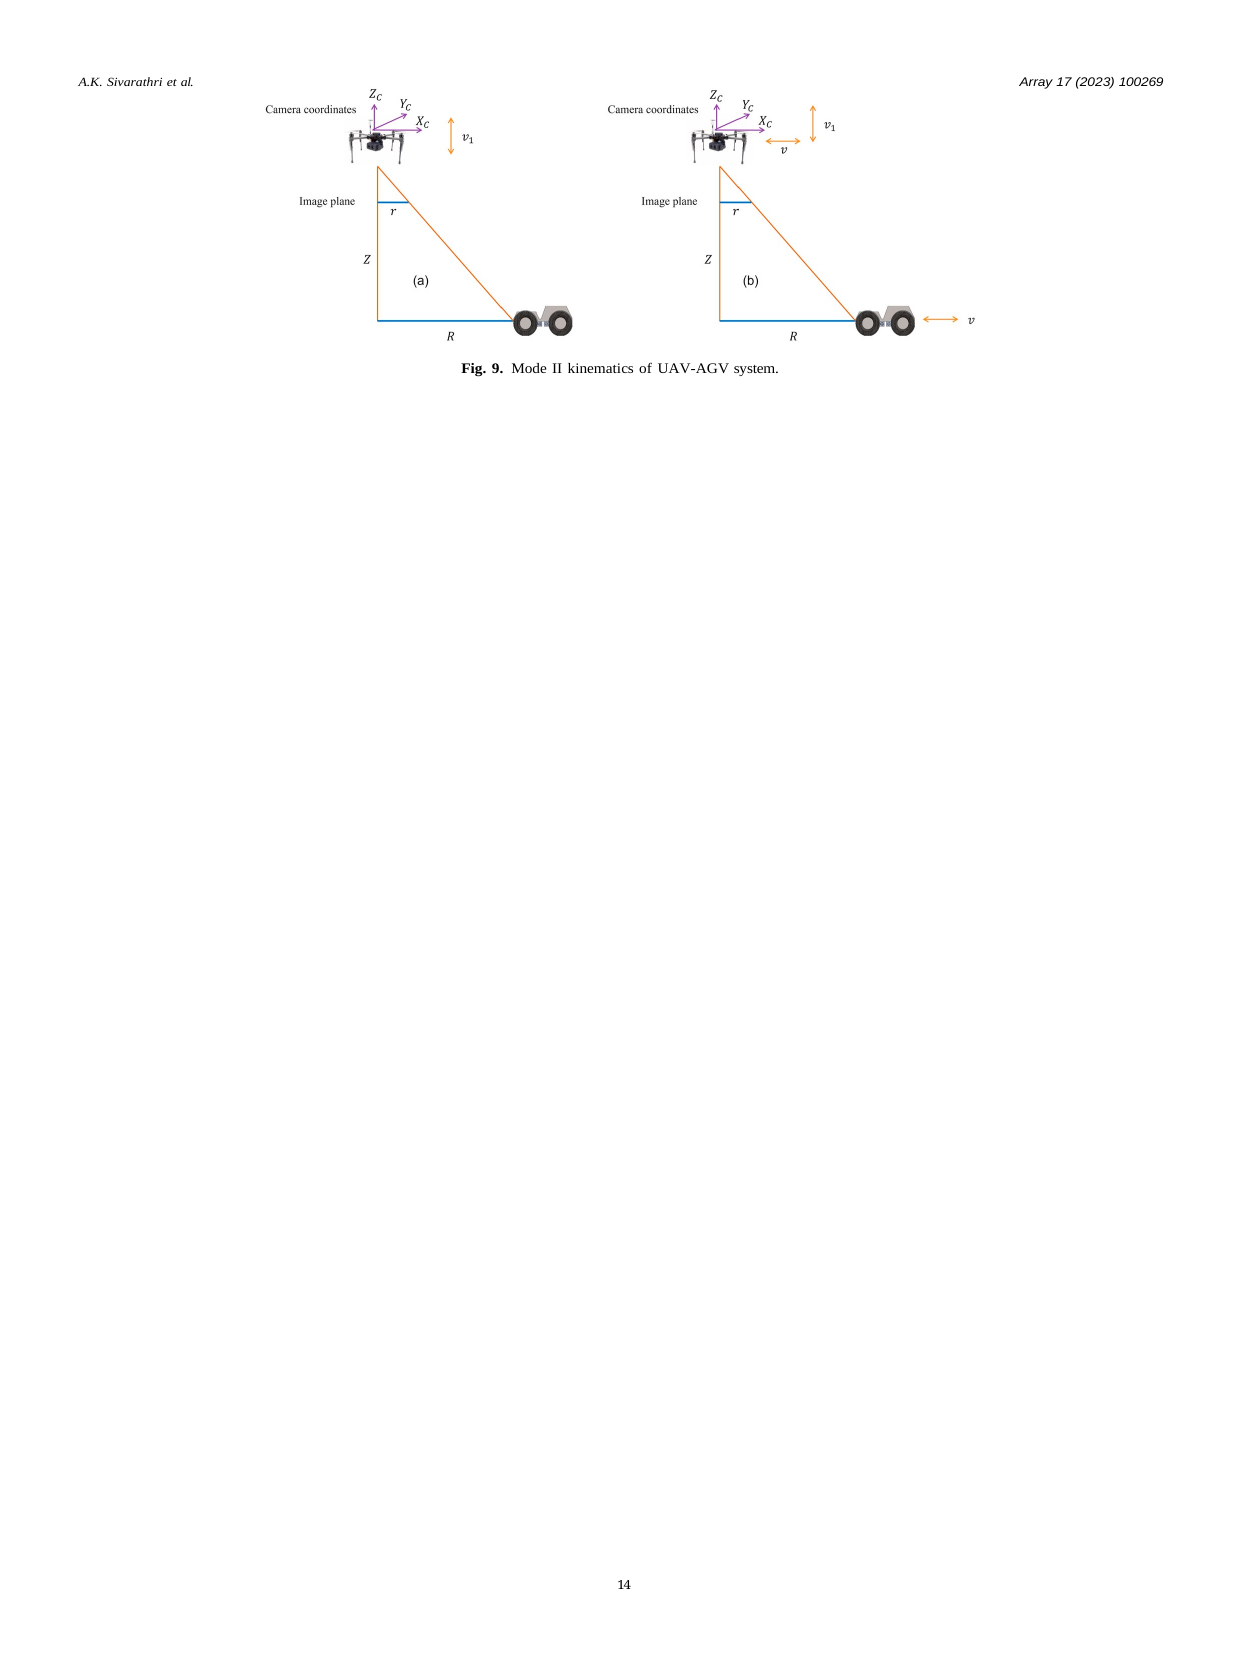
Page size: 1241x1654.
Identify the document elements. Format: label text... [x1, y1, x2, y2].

text Fig. 9. Mode II kinematics of UAV-AGV system. [64, 360, 1176, 376]
picture [264, 87, 976, 342]
